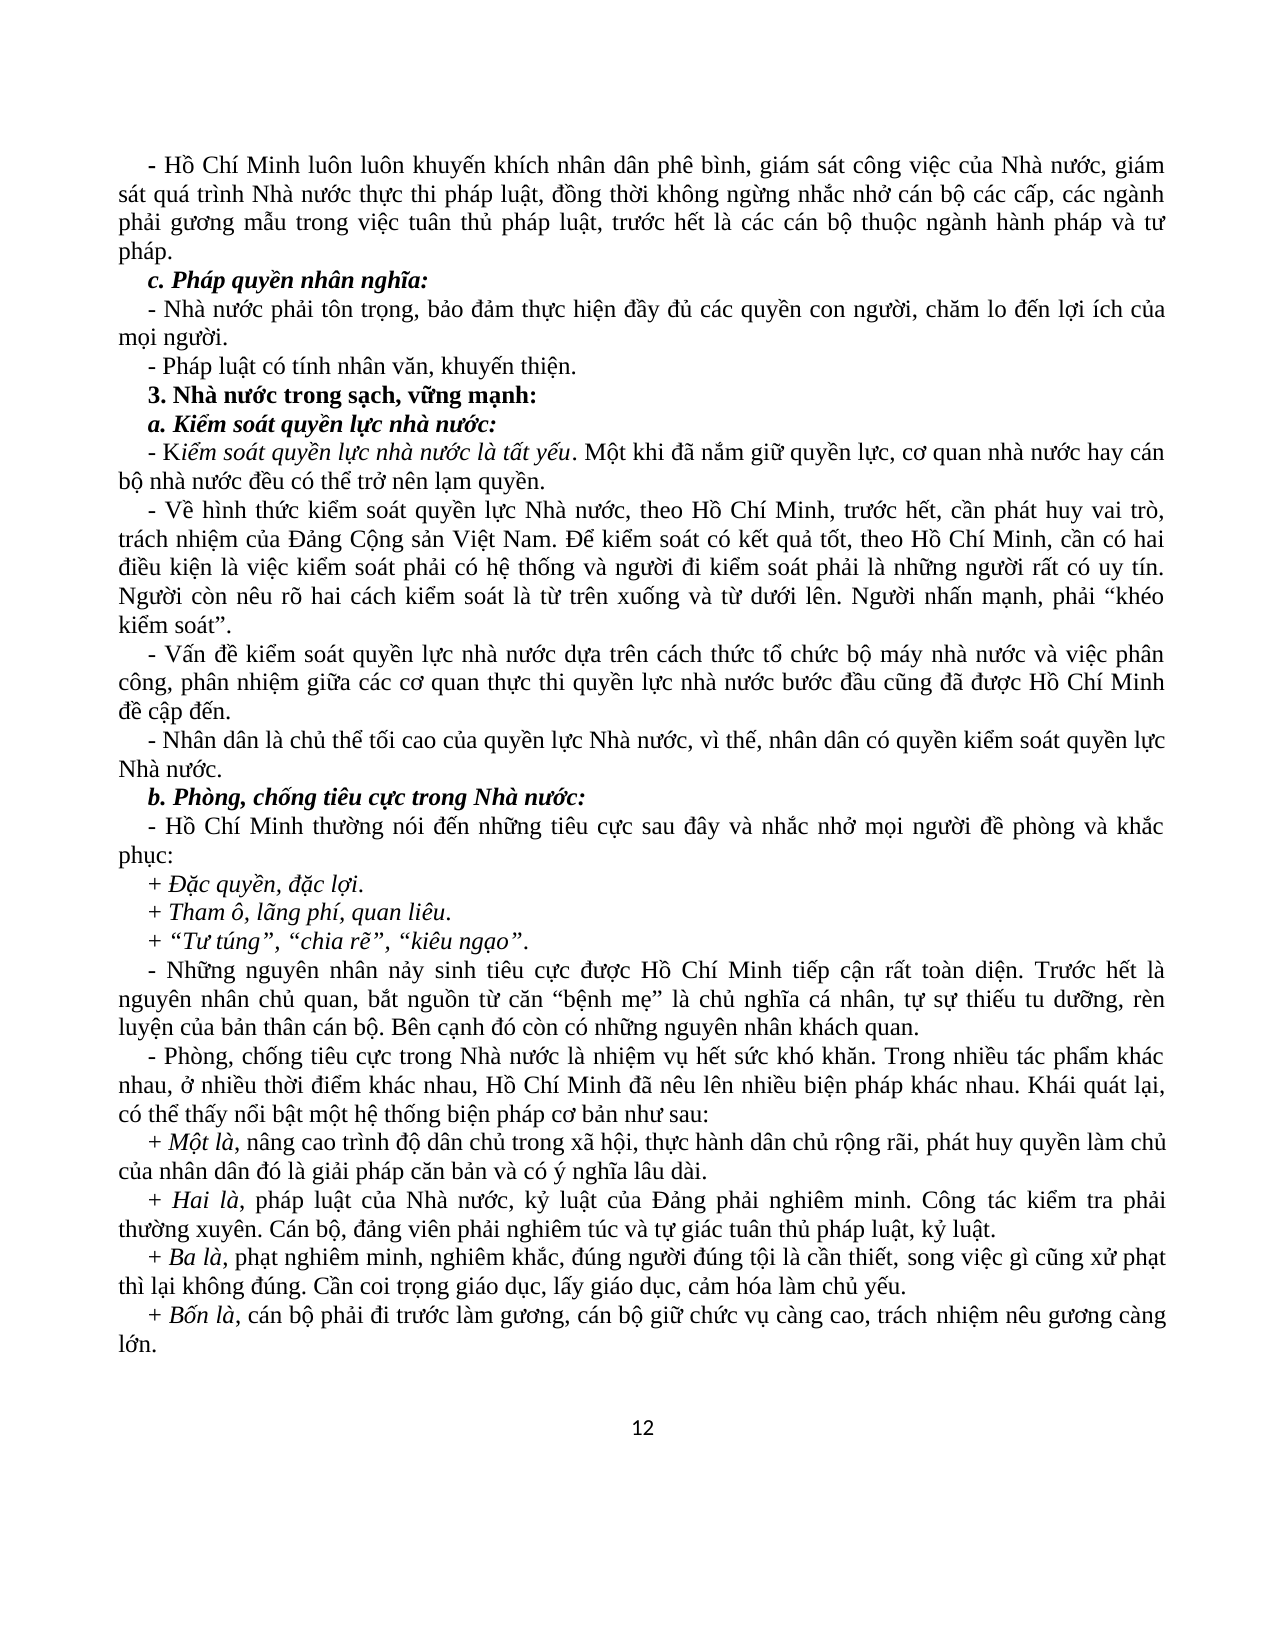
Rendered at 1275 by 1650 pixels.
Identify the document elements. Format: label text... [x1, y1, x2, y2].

text + Đặc quyền, đặc lợi. [118, 869, 1167, 897]
text - Nhân dân là chủ thể tối cao của quyền lực Nhà nước, vì thế, nhân dân có quyền kiểm soát quyền lực Nhà nước. [118, 725, 1167, 782]
text - Vấn đề kiểm soát quyền lực nhà nước dựa trên cách thức tổ chức bộ máy nhà nước và việc phân công, phân nhiệm giữa các cơ quan thực thi quyền lực nhà nước bước đầu cũng đã được Hồ Chí Minh đề cập đến. [118, 639, 1167, 725]
text + Ba là, phạt nghiêm minh, nghiêm khắc, đúng người đúng tội là cần thiết, song việc gì cũng xử phạt thì lại không đúng. Cần coi trọng giáo dục, lấy giáo dục, cảm hóa làm chủ yếu. [118, 1242, 1167, 1300]
text - Kiểm soát quyền lực nhà nước là tất yếu. Một khi đã nắm giữ quyền lực, cơ quan nhà nước hay cán bộ nhà nước đều có thể trở nên lạm quyền. [118, 437, 1167, 495]
text b. Phòng, chống tiêu cực trong Nhà nước: [118, 782, 1167, 811]
text - Pháp luật có tính nhân văn, khuyến thiện. [118, 351, 1167, 380]
text - Phòng, chống tiêu cực trong Nhà nước là nhiệm vụ hết sức khó khăn. Trong nhiều tác phẩm khác nhau, ở nhiều thời điểm khác nhau, Hồ Chí Minh đã nêu lên nhiều biện pháp khác nhau. Khái quát lại, có thể thấy nổi bật một hệ thống biện pháp cơ bản như sau: [118, 1041, 1167, 1127]
text + Tham ô, lãng phí, quan liêu. [118, 897, 1167, 926]
text - Nhà nước phải tôn trọng, bảo đảm thực hiện đầy đủ các quyền con người, chăm lo đến lợi ích của mọi người. [118, 294, 1167, 351]
text a. Kiểm soát quyền lực nhà nước: [118, 409, 1167, 437]
text 3. Nhà nước trong sạch, vững mạnh: [118, 380, 1167, 409]
text + Một là, nâng cao trình độ dân chủ trong xã hội, thực hành dân chủ rộng rãi, phát huy quyền làm chủ của nhân dân đó là giải pháp căn bản và có ý nghĩa lâu dài. [118, 1127, 1167, 1185]
text + Hai là, pháp luật của Nhà nước, kỷ luật của Đảng phải nghiêm minh. Công tác kiểm tra phải thường xuyên. Cán bộ, đảng viên phải nghiêm túc và tự giác tuân thủ pháp luật, kỷ luật. [118, 1185, 1167, 1242]
text - Hồ Chí Minh thường nói đến những tiêu cực sau đây và nhắc nhở mọi người đề phòng và khắc phục: [118, 811, 1167, 869]
text - Những nguyên nhân nảy sinh tiêu cực được Hồ Chí Minh tiếp cận rất toàn diện. Trước hết là nguyên nhân chủ quan, bắt nguồn từ căn “bệnh mẹ” là chủ nghĩa cá nhân, tự sự thiếu tu dưỡng, rèn luyện của bản thân cán bộ. Bên cạnh đó còn có những nguyên nhân khách quan. [118, 955, 1167, 1041]
text - Về hình thức kiểm soát quyền lực Nhà nước, theo Hồ Chí Minh, trước hết, cần phát huy vai trò, trách nhiệm của Đảng Cộng sản Việt Nam. Để kiểm soát có kết quả tốt, theo Hồ Chí Minh, cần có hai điều kiện là việc kiểm soát phải có hệ thống và người đi kiểm soát phải là những người rất có uy tín. Người còn nêu rõ hai cách kiểm soát là từ trên xuống và từ dưới lên. Người nhấn mạnh, phải “khéo kiểm soát”. [118, 495, 1167, 639]
text + “Tư túng”, “chia rẽ”, “kiêu ngạo”. [118, 926, 1167, 955]
text + Bốn là, cán bộ phải đi trước làm gương, cán bộ giữ chức vụ càng cao, trách nhiệm nêu gương càng lớn. [118, 1300, 1167, 1357]
text - Hồ Chí Minh luôn luôn khuyến khích nhân dân phê bình, giám sát công việc của Nhà nước, giám sát quá trình Nhà nước thực thi pháp luật, đồng thời không ngừng nhắc nhở cán bộ các cấp, các ngành phải gương mẫu trong việc tuân thủ pháp luật, trước hết là các cán bộ thuộc ngành hành pháp và tư pháp. [118, 150, 1167, 265]
text c. Pháp quyền nhân nghĩa: [118, 265, 1167, 294]
